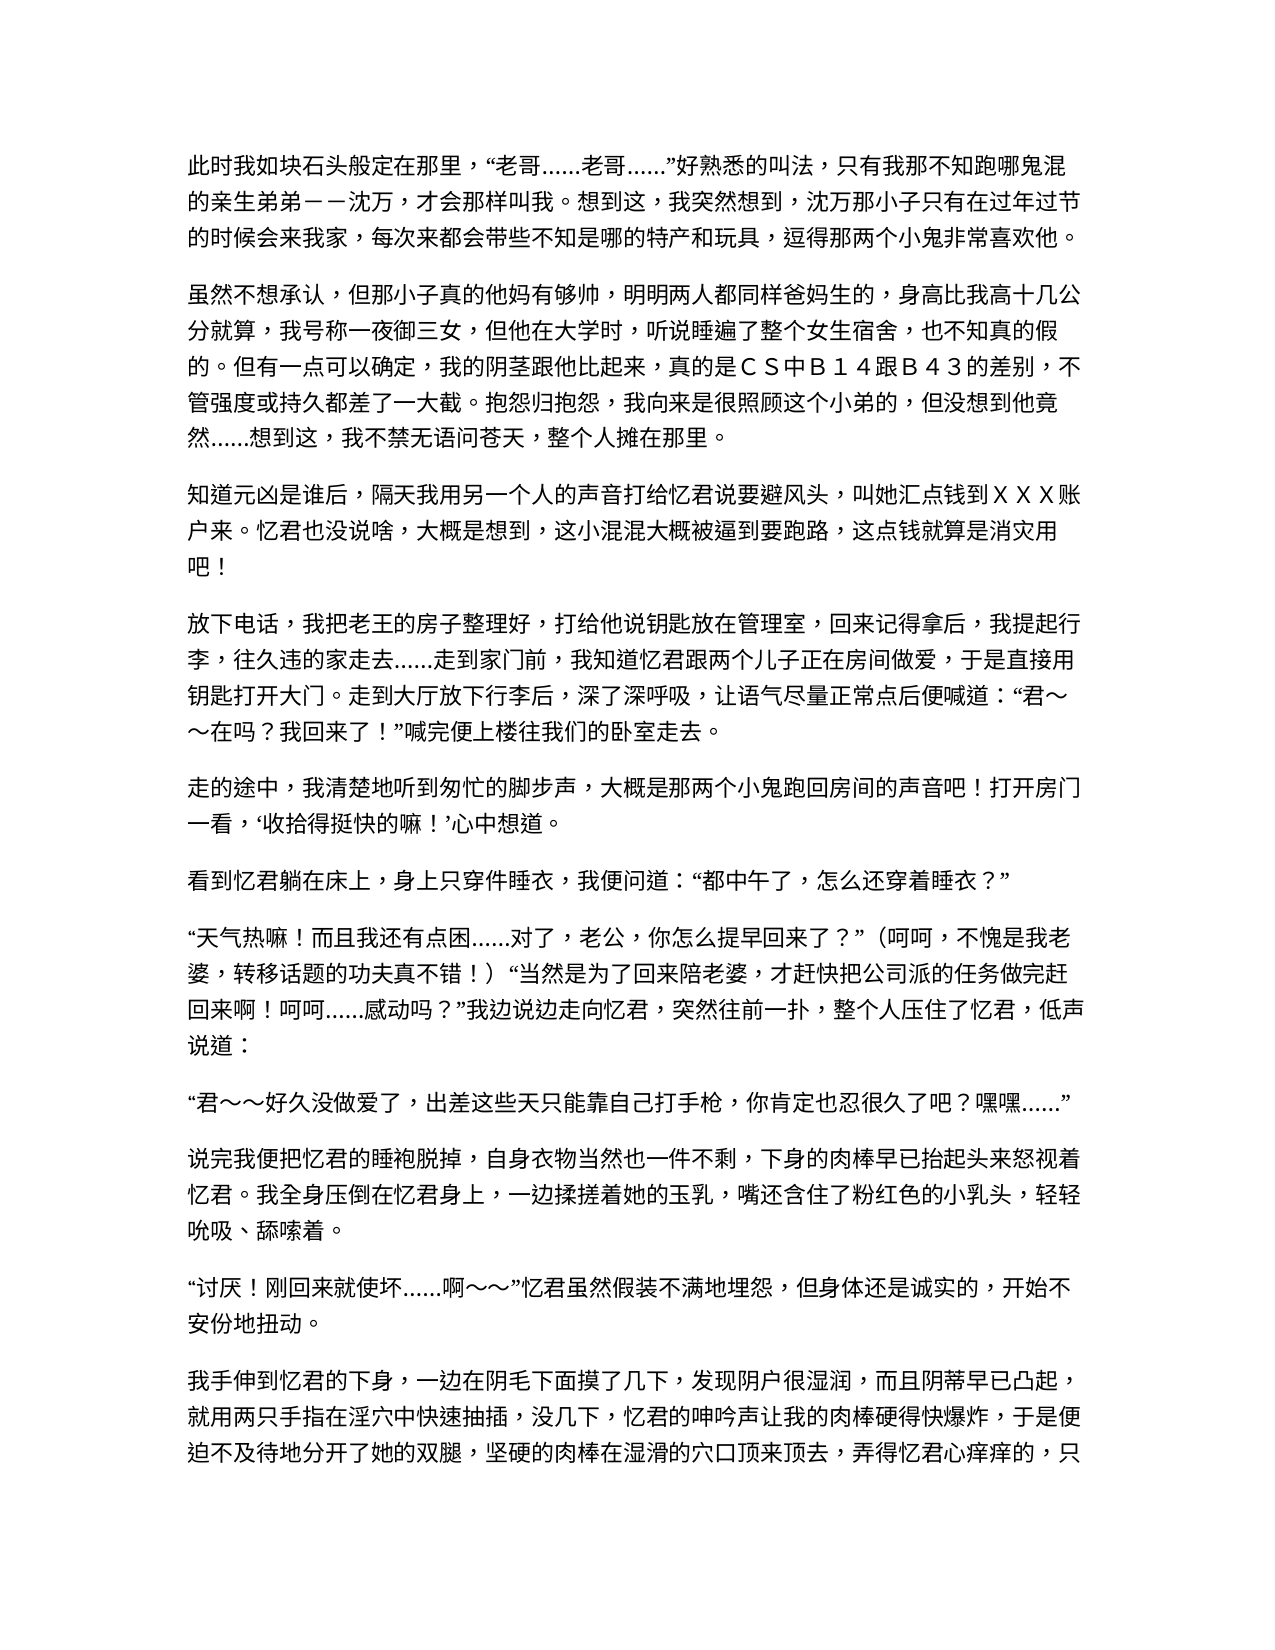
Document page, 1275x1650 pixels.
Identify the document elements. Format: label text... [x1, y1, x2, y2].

text 看到忆君躺在床上，身上只穿件睡衣，我便问道：“都中午了，怎么还穿着睡衣？” [187, 865, 1087, 896]
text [187, 1364, 1087, 1468]
text 说完我便把忆君的睡袍脱掉，自身衣物当然也一件不剩，下身的肉棒早已抬起头来怒视着忆君。我全身压倒在忆君身上，一边揉搓着她的玉乳，嘴还含住了粉红色的小乳头，轻轻吮吸、舔嗦着。 [187, 1143, 1087, 1246]
text 放下电话，我把老王的房子整理好，打给他说钥匙放在管理室，回来记得拿后，我提起行李，往久违的家走去……走到家门前，我知道忆君跟两个儿子正在房间做爱，于是直接用钥匙打开大门。走到大厅放下行李后，深了深呼吸，让语气尽量正常点后便喊道：“君～～在吗？我回来了！”喊完便上楼往我们的卧室走去。 [187, 608, 1087, 747]
text 此时我如块石头般定在那里，“老哥……老哥……”好熟悉的叫法，只有我那不知跑哪鬼混的亲生弟弟－－沈万，才会那样叫我。想到这，我突然想到，沈万那小子只有在过年过节的时候会来我家，每次来都会带些不知是哪的特产和玩具，逗得那两个小鬼非常喜欢他。 [187, 150, 1087, 253]
text 虽然不想承认，但那小子真的他妈有够帅，明明两人都同样爸妈生的，身高比我高十几公分就算，我号称一夜御三女，但他在大学时，听说睡遍了整个女生宿舍，也不知真的假的。但有一点可以确定，我的阴茎跟他比起来，真的是ＣＳ中Ｂ１４跟Ｂ４３的差别，不管强度或持久都差了一大截。抱怨归抱怨，我向来是很照顾这个小弟的，但没想到他竟然……想到这，我不禁无语问苍天，整个人摊在那里。 [187, 279, 1087, 454]
text 走的途中，我清楚地听到匆忙的脚步声，大概是那两个小鬼跑回房间的声音吧！打开房门一看，‘收拾得挺快的嘛！’心中想道。 [187, 772, 1087, 839]
text 知道元凶是谁后，隔天我用另一个人的声音打给忆君说要避风头，叫她汇点钱到ＸＸＸ账户来。忆君也没说啥，大概是想到，这小混混大概被逼到要跑路，这点钱就算是消灾用吧！ [187, 479, 1087, 582]
text “天气热嘛！而且我还有点困……对了，老公，你怎么提早回来了？”（呵呵，不愧是我老婆，转移话题的功夫真不错！）“当然是为了回来陪老婆，才赶快把公司派的任务做完赶回来啊！呵呵……感动吗？”我边说边走向忆君，突然往前一扑，整个人压住了忆君，低声说道： [187, 922, 1087, 1061]
text “讨厌！刚回来就使坏……啊～～”忆君虽然假装不满地埋怨，但身体还是诚实的，开始不安份地扭动。 [187, 1272, 1087, 1339]
text “君～～好久没做爱了，出差这些天只能靠自己打手枪，你肯定也忍很久了吧？嘿嘿……” [187, 1086, 1087, 1118]
